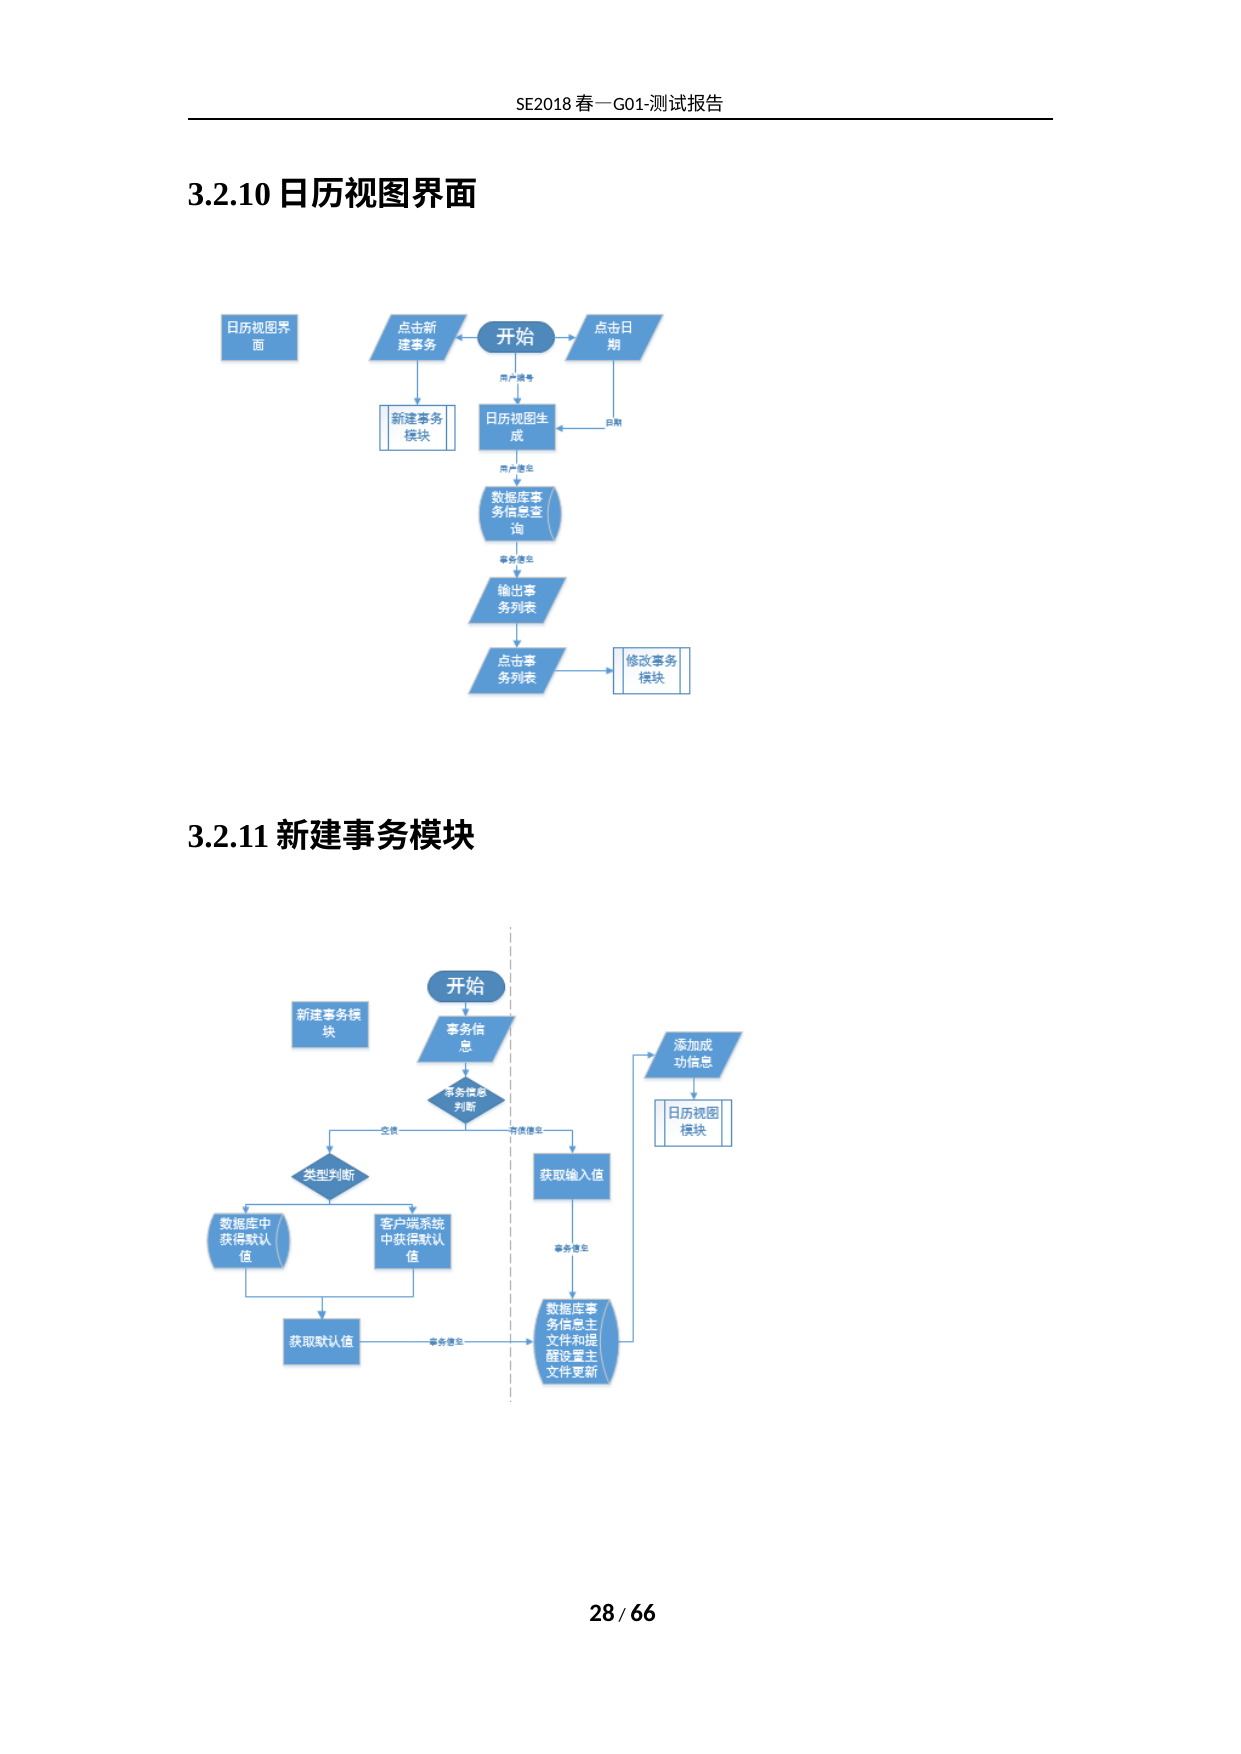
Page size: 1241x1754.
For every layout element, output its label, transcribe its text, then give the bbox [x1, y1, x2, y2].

picture [187, 927, 759, 1402]
subtitle 3.2.11新建事务模块 [187, 800, 1053, 865]
picture [187, 285, 705, 749]
subtitle 3.2.10日历视图界面 [187, 158, 1053, 223]
